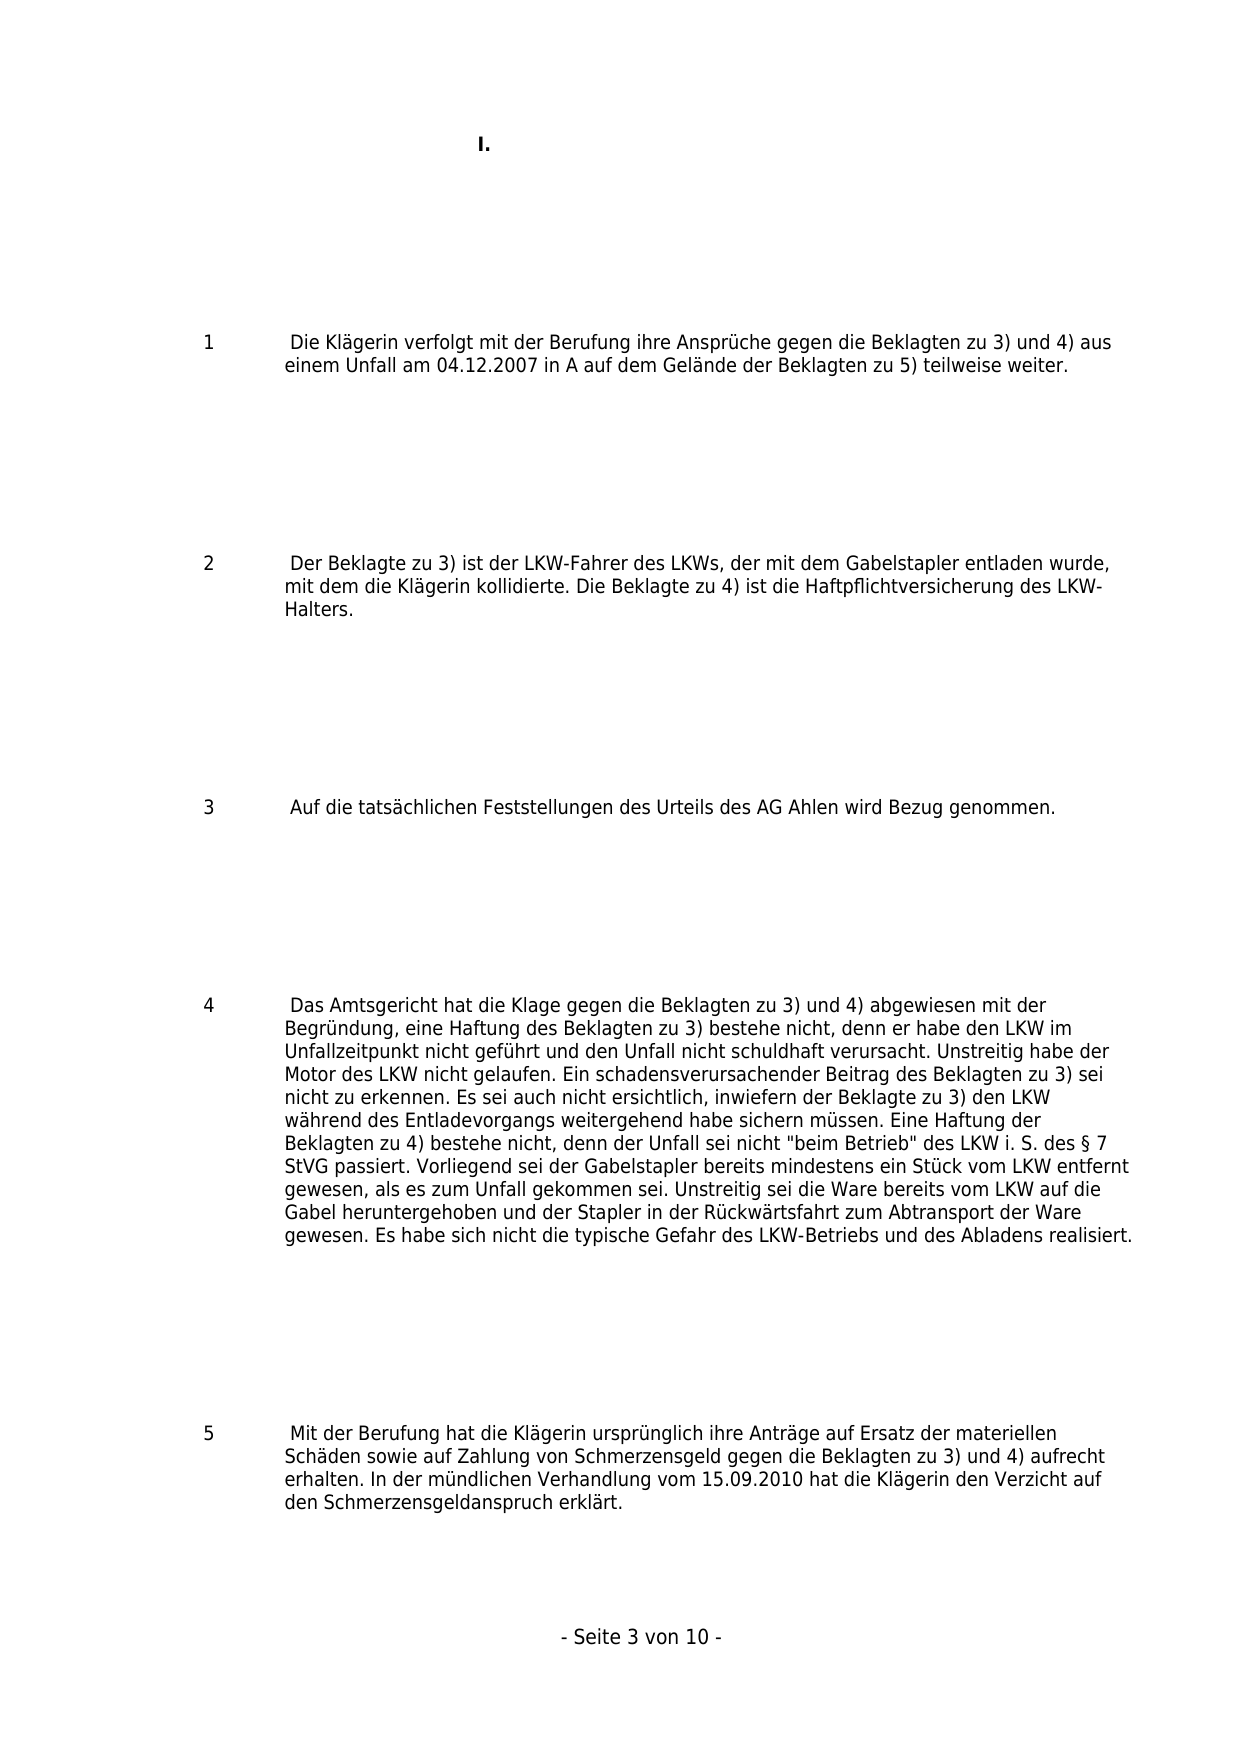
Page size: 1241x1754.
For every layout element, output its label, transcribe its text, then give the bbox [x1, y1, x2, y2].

text I. [391, 133, 1134, 156]
text 4 Das Amtsgericht hat die Klage gegen die Beklagten zu 3) und 4) abgewiesen mit der Begründung, eine Haftung des Beklagten zu 3) bestehe nicht, denn er habe den LKW im Unfallzeitpunkt nicht geführt und den Unfall nicht schuldhaft verursacht. Unstreitig habe der Motor des LKW nicht gelaufen. Ein schadensverursachender Beitrag des Beklagten zu 3) sei nicht zu erkennen. Es sei auch nicht ersichtlich, inwiefern der Beklagte zu 3) den LKW während des Entladevorgangs weitergehend habe sichern müssen. Eine Haftung der Beklagten zu 4) bestehe nicht, denn der Unfall sei nicht "beim Betrieb" des LKW i. S. des § 7 StVG passiert. Vorliegend sei der Gabelstapler bereits mindestens ein Stück vom LKW entfernt gewesen, als es zum Unfall gekommen sei. Unstreitig sei die Ware bereits vom LKW auf die Gabel heruntergehoben und der Stapler in der Rückwärtsfahrt zum Abtransport der Ware gewesen. Es habe sich nicht die typische Gefahr des LKW-​Betriebs und des Abladens realisiert. [203, 994, 1134, 1247]
text 5 Mit der Berufung hat die Klägerin ursprünglich ihre Anträge auf Ersatz der materiellen Schäden sowie auf Zahlung von Schmerzensgeld gegen die Beklagten zu 3) und 4) aufrecht erhalten. In der mündlichen Verhandlung vom 15.09.2010 hat die Klägerin den Verzicht auf den Schmerzensgeldanspruch erklärt. [203, 1422, 1134, 1514]
text 3 Auf die tatsächlichen Feststellungen des Urteils des AG Ahlen wird Bezug genommen. [203, 796, 1134, 819]
text 2 Der Beklagte zu 3) ist der LKW-​Fahrer des LKWs, der mit dem Gabelstapler entladen wurde, mit dem die Klägerin kollidierte. Die Beklagte zu 4) ist die Haftpflichtversicherung des LKW-​Halters. [203, 552, 1134, 621]
text 1 Die Klägerin verfolgt mit der Berufung ihre Ansprüche gegen die Beklagten zu 3) und 4) aus einem Unfall am 04.12.2007 in A auf dem Gelände der Beklagten zu 5) teilweise weiter. [203, 331, 1134, 377]
